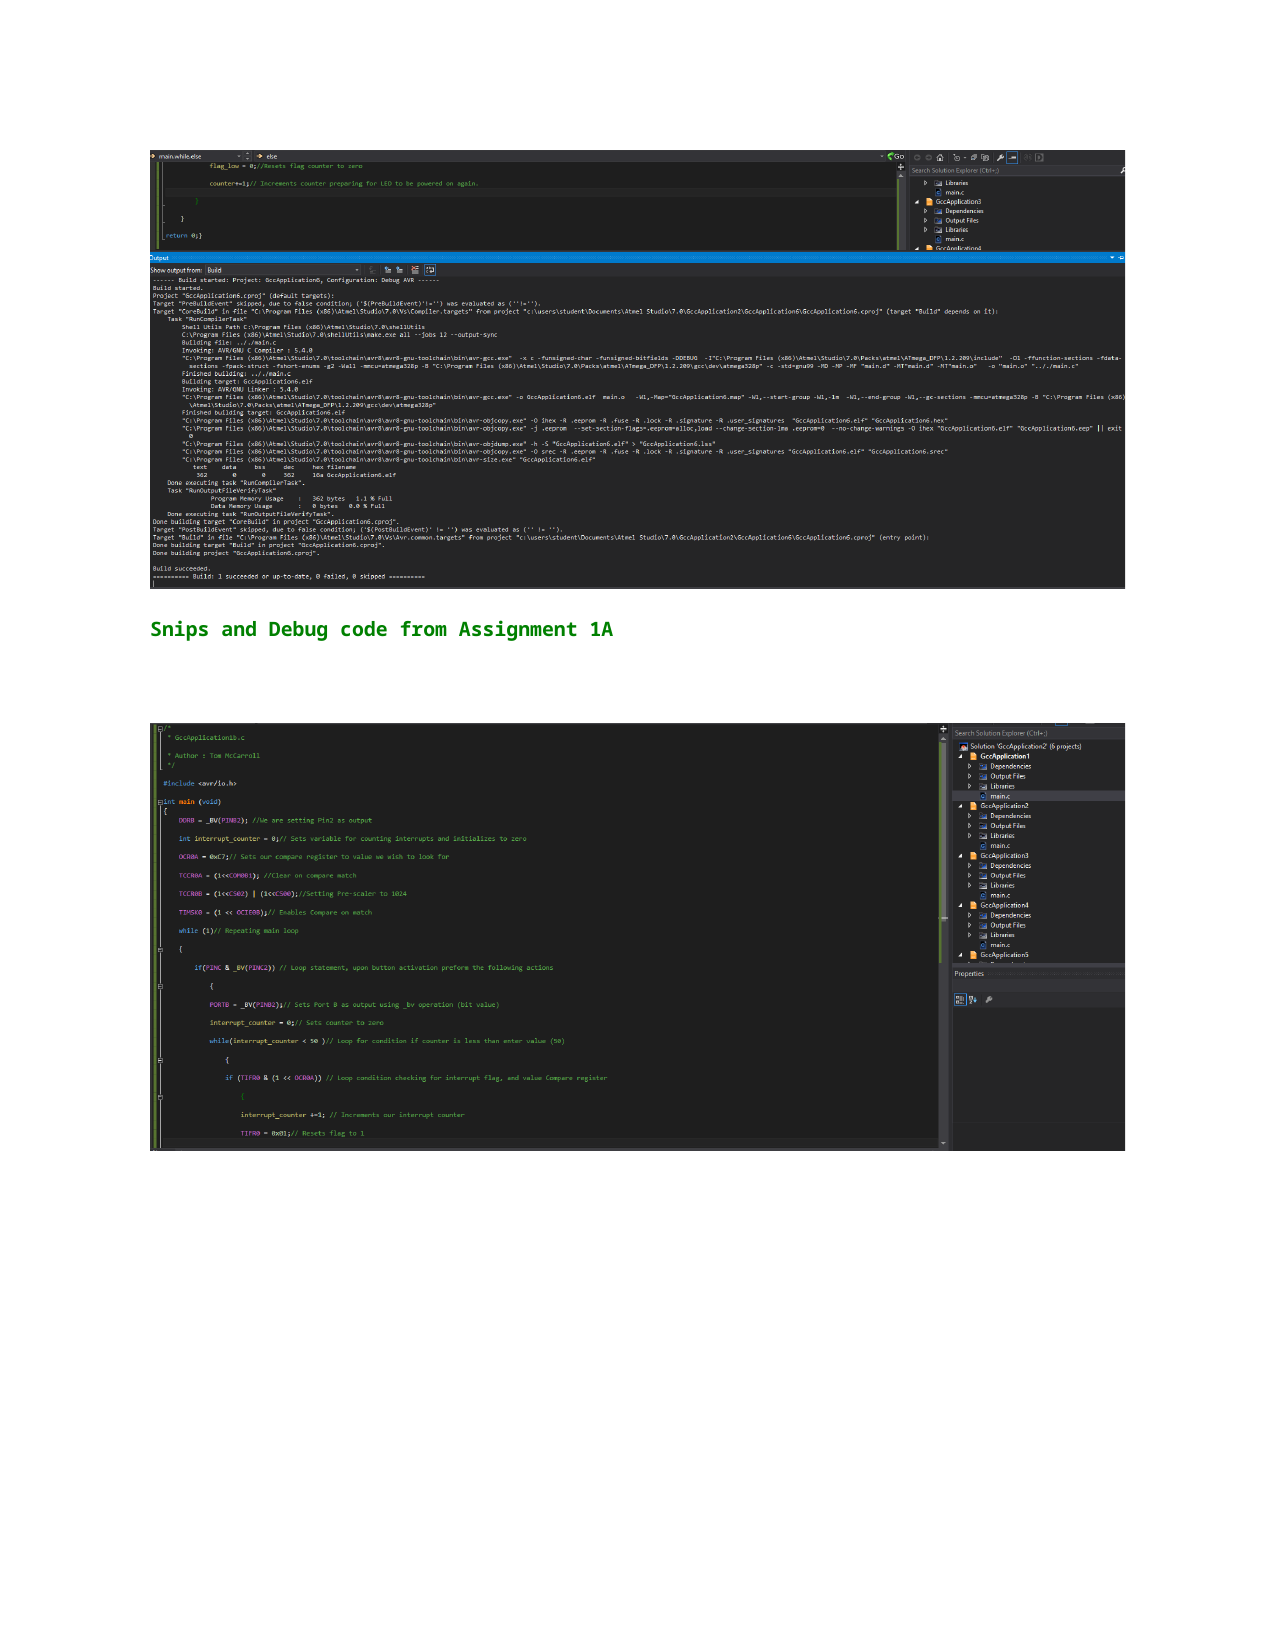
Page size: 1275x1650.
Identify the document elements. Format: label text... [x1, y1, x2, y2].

picture [150, 723, 1125, 1151]
picture [150, 150, 1125, 589]
text Snips and Debug code from Assignment 1A [150, 616, 1125, 643]
